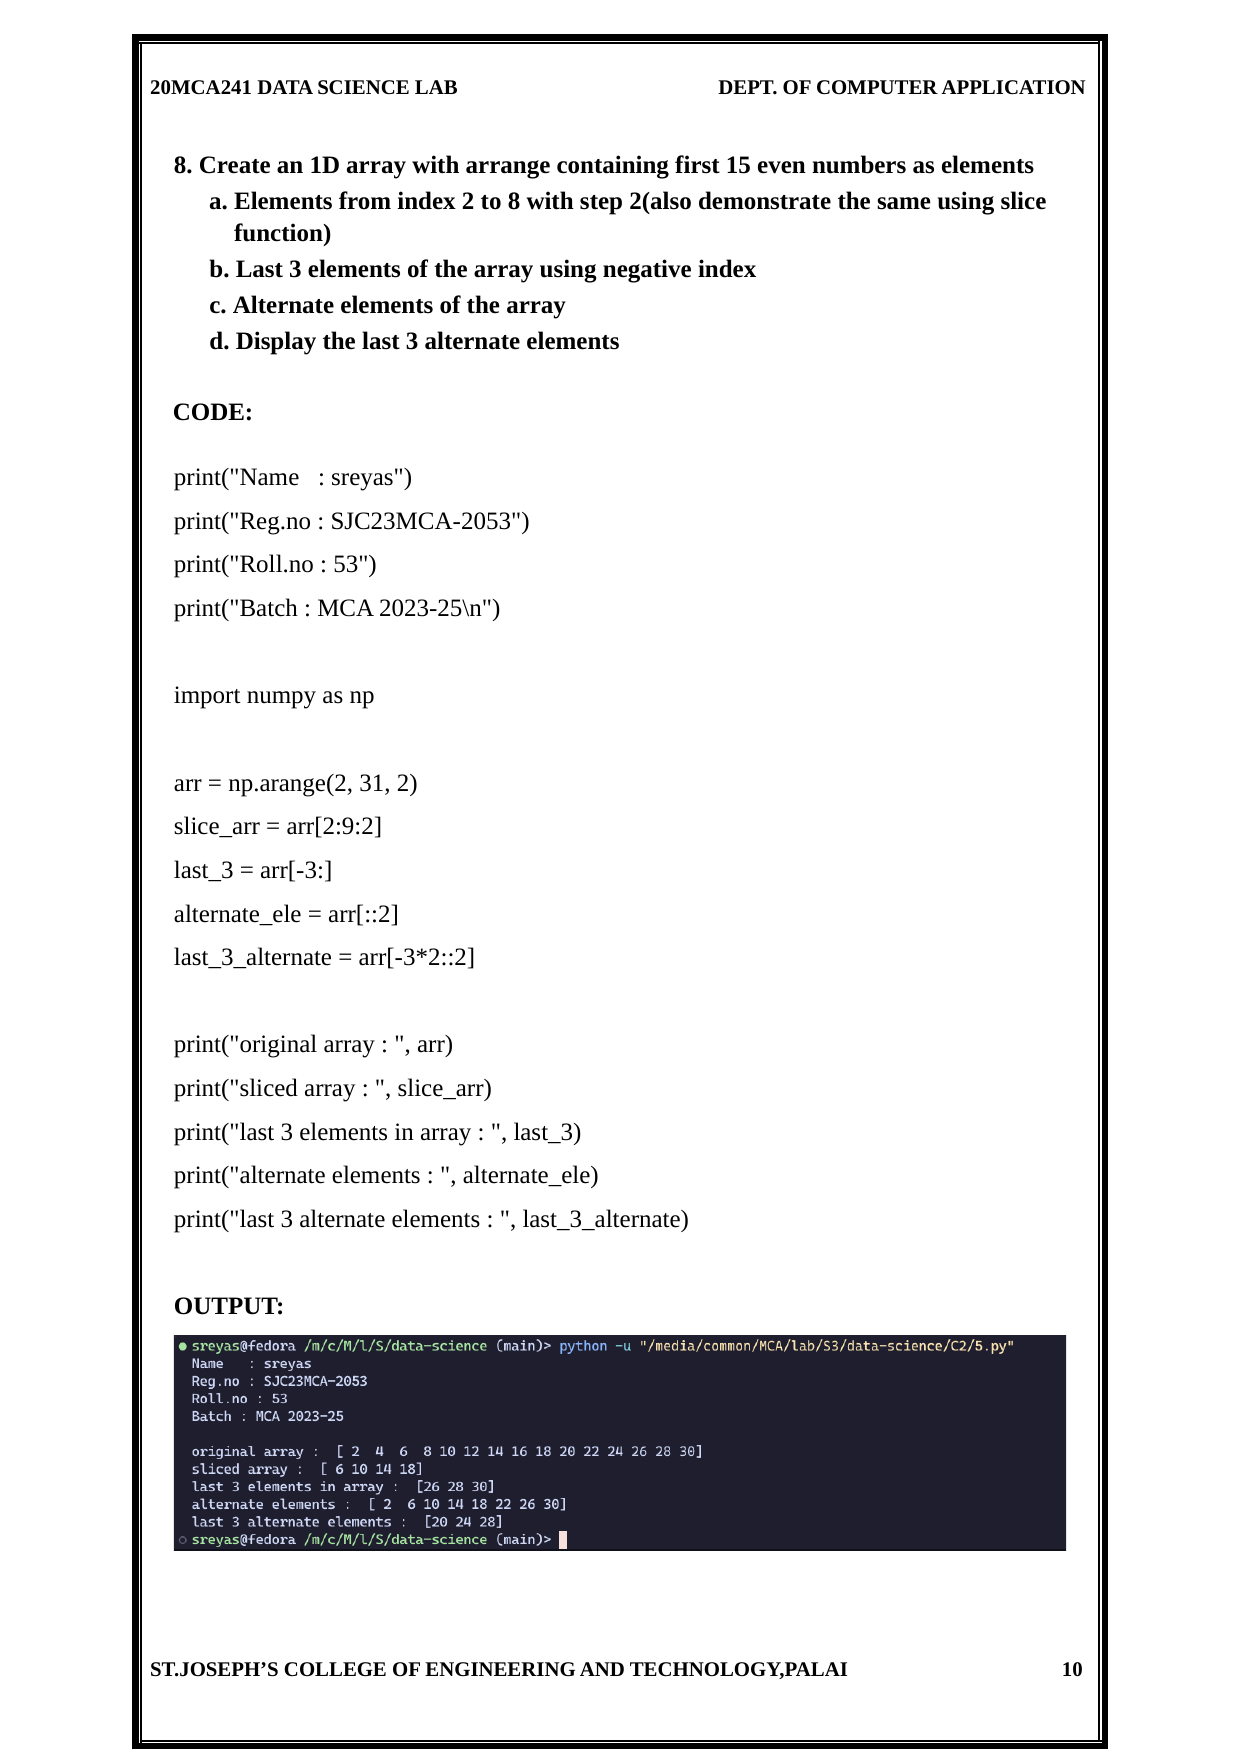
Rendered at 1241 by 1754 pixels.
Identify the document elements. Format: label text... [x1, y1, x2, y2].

text d. Display the last 3 alternate elements [209, 326, 1067, 354]
text print("last 3 alternate elements : ", last_3_alternate) [174, 1204, 1067, 1233]
text print("Reg.no : SJC23MCA-2053") [174, 506, 1067, 534]
text alternate_ele = arr[::2] [174, 899, 1067, 927]
text print("original array : ", arr) [174, 1029, 1067, 1058]
text print("last 3 elements in array : ", last_3) [174, 1117, 1067, 1146]
text print("sliced array : ", slice_arr) [174, 1073, 1067, 1102]
text print("Roll.no : 53") [174, 549, 1067, 578]
text c. Alternate elements of the array [209, 290, 1067, 319]
picture [173, 1335, 1067, 1551]
text import numpy as np [174, 680, 1067, 709]
text print("alternate elements : ", alternate_ele) [174, 1161, 1067, 1189]
text slice_arr = arr[2:9:2] [174, 811, 1067, 840]
text arr = np.arange(2, 31, 2) [174, 768, 1067, 796]
text a. Elements from index 2 to 8 with step 2(also demonstrate the same using slice function) [209, 186, 1067, 247]
text last_3_alternate = arr[-3*2::2] [174, 942, 1067, 971]
text print("Name : sreyas") [174, 462, 1067, 491]
text print("Batch : MCA 2023-25\n") [174, 593, 1067, 622]
text CODE: [173, 397, 1067, 425]
text OUTPUT: [174, 1291, 1067, 1320]
text last_3 = arr[-3:] [174, 855, 1067, 884]
text 8. Create an 1D array with arrange containing first 15 even numbers as elements [174, 150, 1067, 179]
text b. Last 3 elements of the array using negative index [209, 254, 1067, 283]
